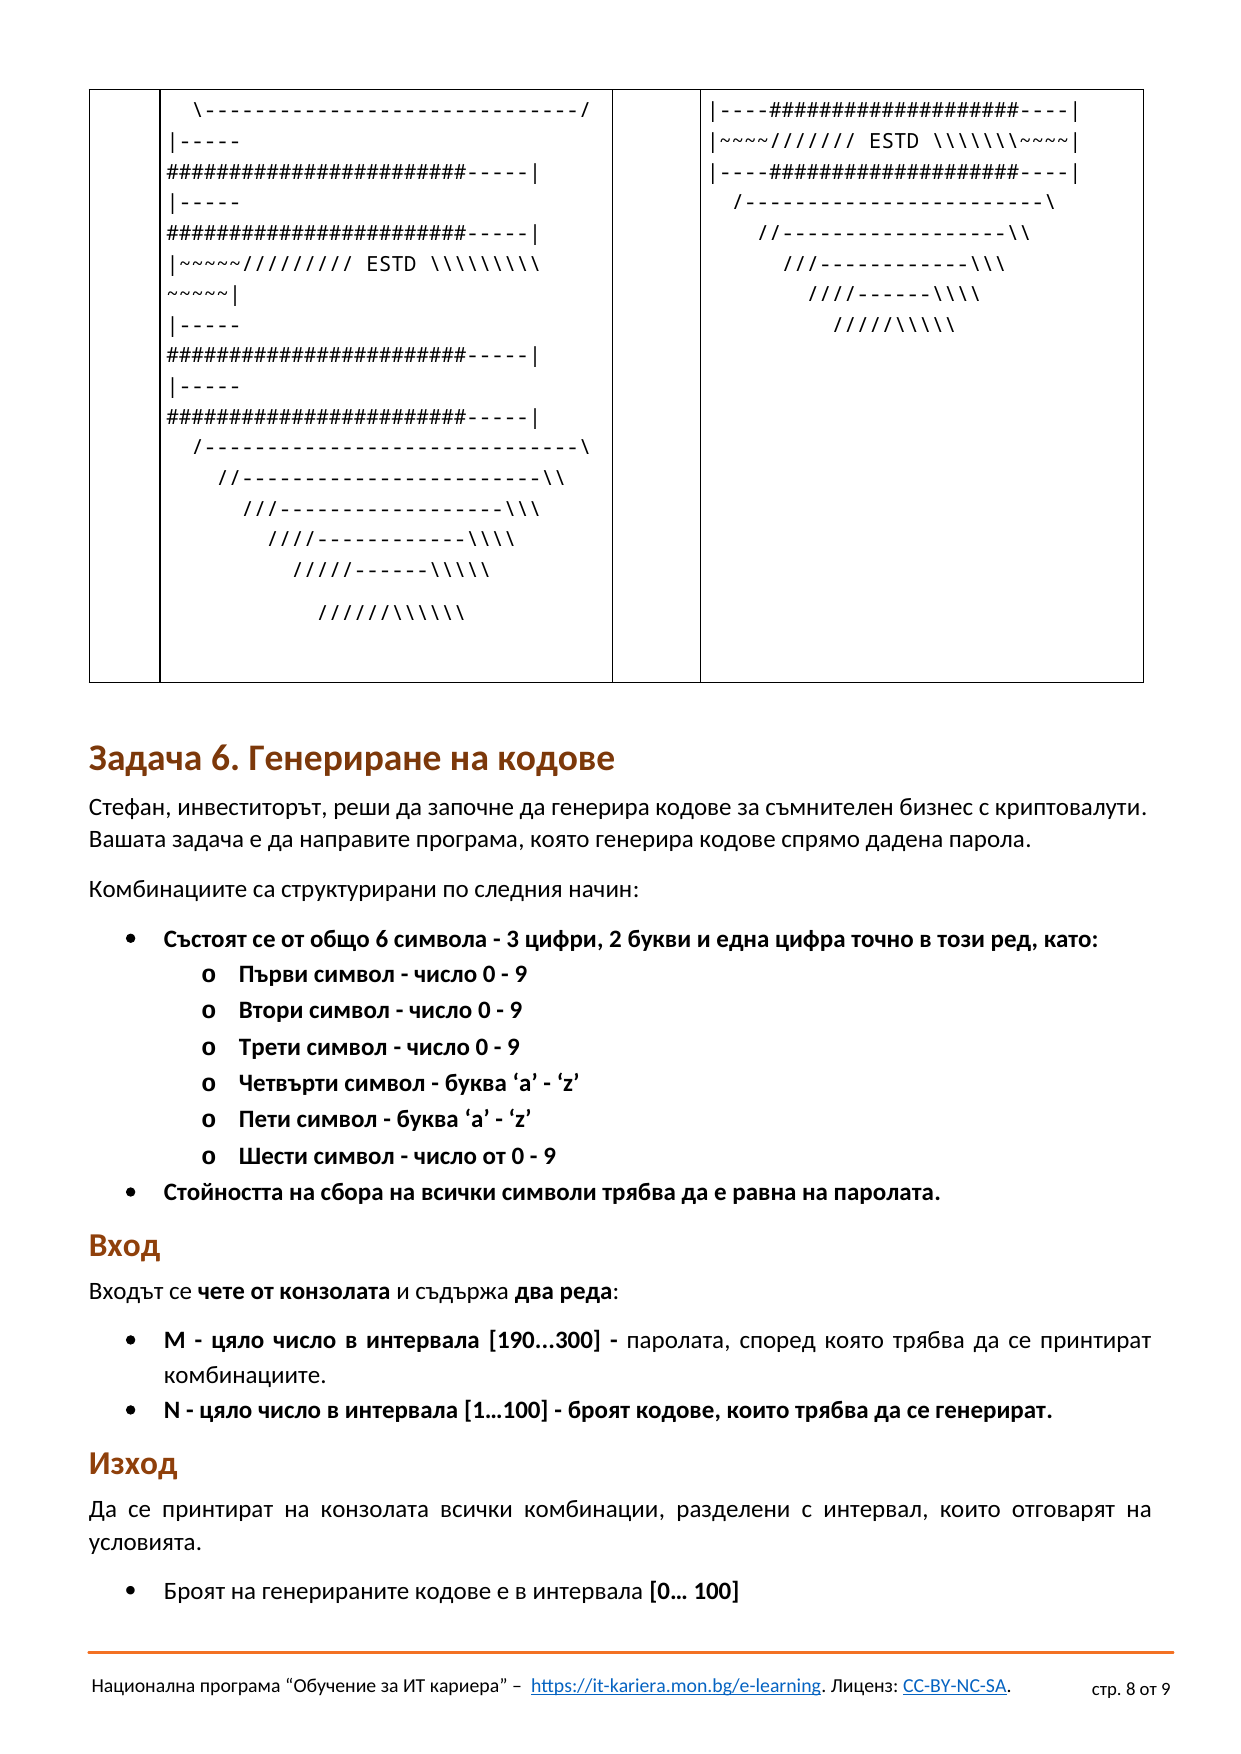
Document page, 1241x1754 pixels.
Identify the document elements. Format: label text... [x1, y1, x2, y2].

text Входът се чете от конзолата и съдържа два реда: [89, 1275, 1152, 1305]
list Стойността на сбора на всички символи трябва да е равна на паролата. [126, 1176, 1152, 1207]
text Комбинациите са структурирани по следния начин: [89, 873, 1152, 904]
subtitle Задача 6. Генериране на кодове [89, 734, 1152, 779]
list Първи символ - число 0 - 9 [201, 958, 1152, 989]
text Стефан, инвеститорът, реши да започне да генерира кодове за съмнителен бизнес с криптовалути. Вашата задача е да направите програма, която генерира кодове спрямо дадена парола. [89, 791, 1152, 854]
subtitle Вход [89, 1224, 1152, 1265]
text Да се принтират на конзолата всички комбинации, разделени с интервал, които отговарят на условията. [89, 1493, 1152, 1556]
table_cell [701, 90, 1143, 682]
list Шести символ - число от 0 - 9 [201, 1140, 1152, 1172]
list Четвърти символ - буква ‘a’ - ‘z’ [201, 1067, 1152, 1099]
list M - цяло число в интервала [190...300] - паролата, според която трябва да се принтират комбинациите. [126, 1324, 1152, 1390]
table_cell 5 [613, 90, 700, 682]
list Трети символ - число 0 - 9 [201, 1031, 1152, 1062]
list Пети символ - буква ‘a’ - ‘z’ [201, 1103, 1152, 1135]
list Втори символ - число 0 - 9 [201, 994, 1152, 1026]
table_cell 6 [90, 90, 159, 682]
list Броят на генерираните кодове е в интервала [0… 100] [126, 1575, 1152, 1606]
subtitle Изход [89, 1442, 1152, 1483]
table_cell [161, 90, 612, 682]
list Състоят се от общо 6 символа - 3 цифри, 2 букви и една цифра точно в този ред, като: [126, 923, 1152, 953]
list N - цяло число в интервала [1…100] - броят кодове, които трябва да се генерират. [126, 1394, 1152, 1425]
